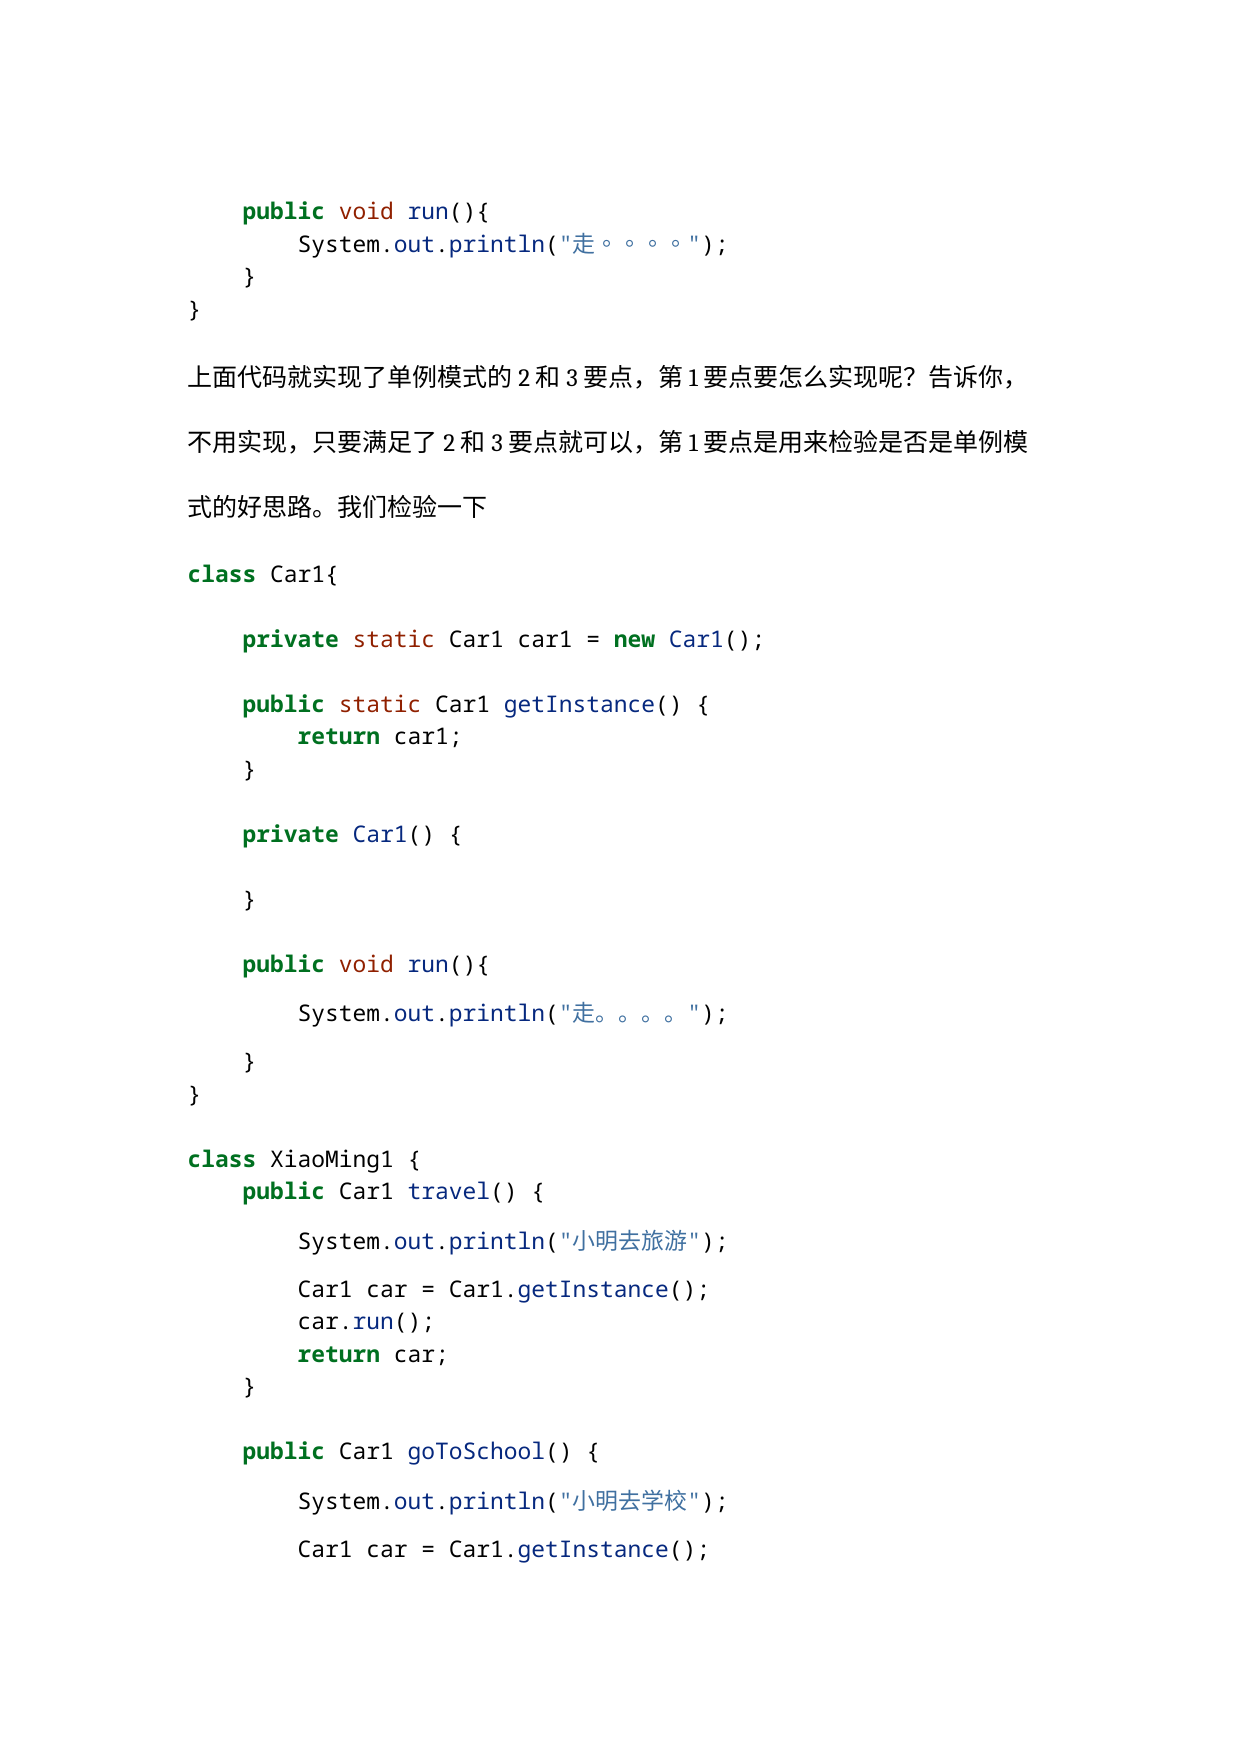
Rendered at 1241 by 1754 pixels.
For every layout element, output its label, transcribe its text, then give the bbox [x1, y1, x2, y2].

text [187, 162, 1053, 324]
text 上面代码就实现了单例模式的 2 和 3 要点，第 1 要点要怎么实现呢？告诉你，不用实现，只要满足了 2 和 3 要点就可以，第 1 要点是用来检验是否是单例模式的好思路。我们检验一下 [187, 343, 1053, 538]
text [187, 557, 1053, 1564]
